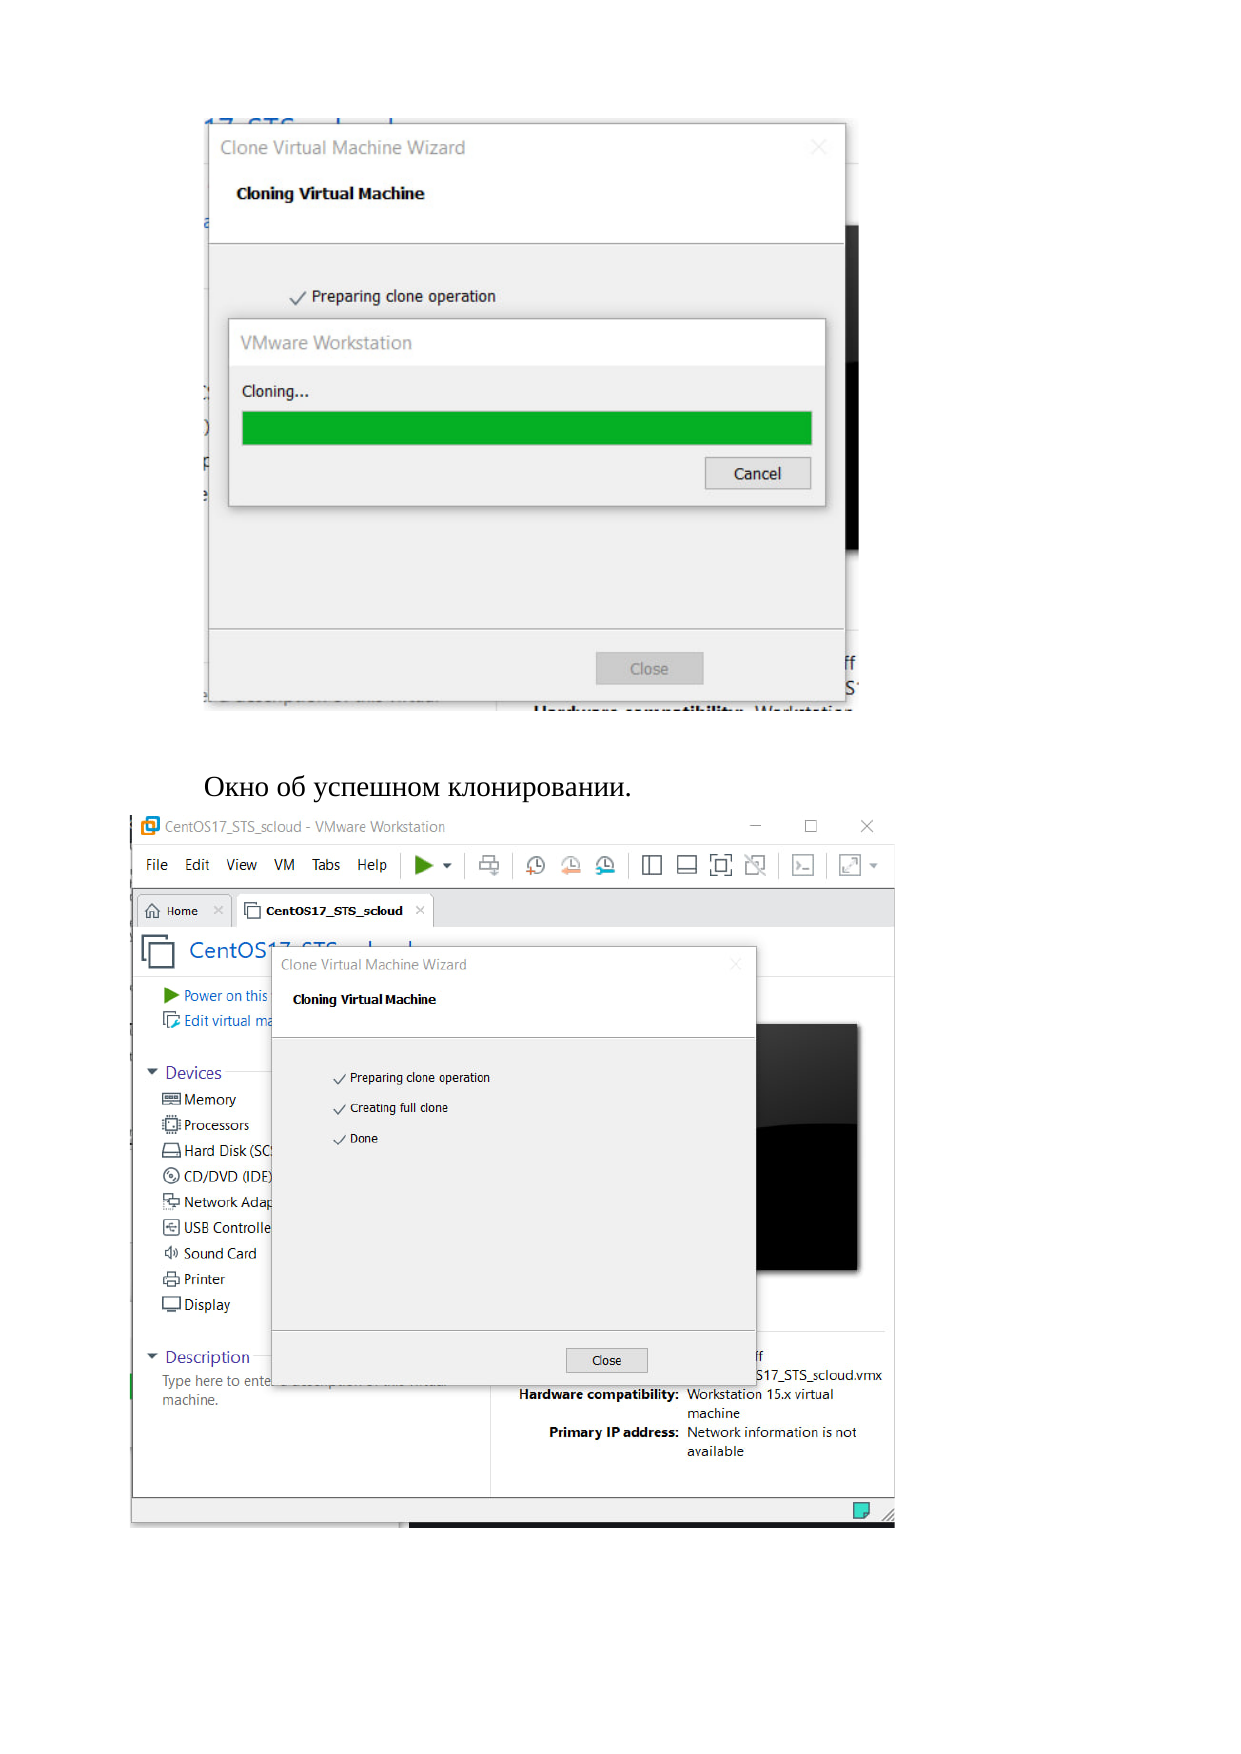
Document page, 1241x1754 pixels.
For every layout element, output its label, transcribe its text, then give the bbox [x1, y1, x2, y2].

picture [203, 118, 859, 711]
text Окно об успешном клонировании. [130, 769, 1175, 803]
picture [129, 815, 895, 1528]
